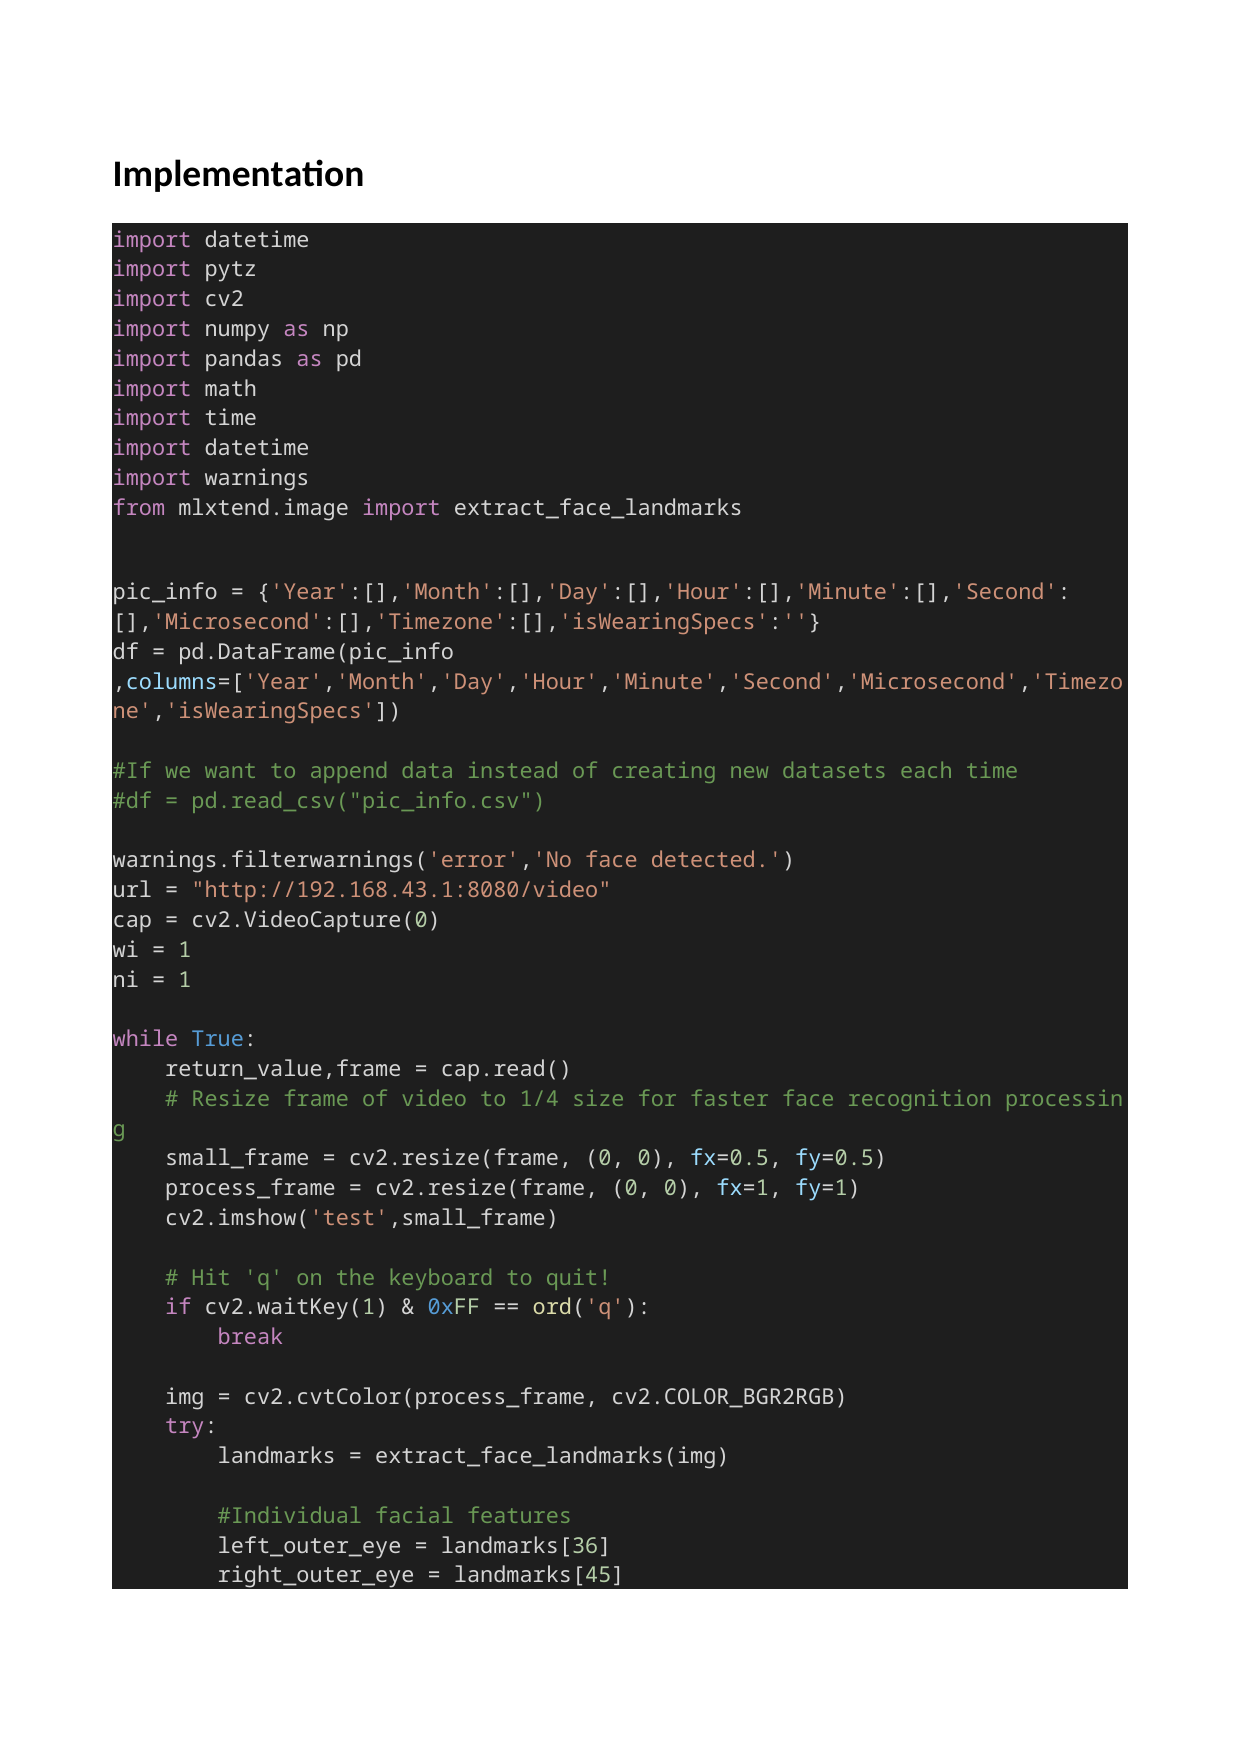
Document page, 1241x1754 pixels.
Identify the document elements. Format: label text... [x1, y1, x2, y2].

text import pytz [112, 253, 1128, 283]
text wi = 1 [112, 934, 1128, 963]
text df = pd.DataFrame(pic_info,columns=['Year','Month','Day','Hour','Minute','Second','Microsecond','Timezone','isWearingSpecs']) [112, 636, 1128, 725]
text process_frame = cv2.resize(frame, (0, 0), fx=1, fy=1) [112, 1172, 1128, 1202]
text img = cv2.cvtColor(process_frame, cv2.COLOR_BGR2RGB) [112, 1381, 1128, 1410]
text import math [112, 372, 1128, 402]
text import cv2 [112, 283, 1128, 313]
text return_value,frame = cap.read() [112, 1053, 1128, 1083]
text url = "http://192.168.43.1:8080/video" [112, 874, 1128, 904]
text break [112, 1321, 1128, 1351]
text #Individual facial features [112, 1500, 1128, 1529]
text ni = 1 [112, 963, 1128, 993]
text #df = pd.read_csv("pic_info.csv") [112, 785, 1128, 814]
text # Hit 'q' on the keyboard to quit! [112, 1261, 1128, 1291]
text #If we want to append data instead of creating new datasets each time [112, 755, 1128, 785]
text Implementation [112, 150, 1128, 196]
text import datetime [112, 223, 1128, 253]
text pic_info = {'Year':[],'Month':[],'Day':[],'Hour':[],'Minute':[],'Second':[],'Microsecond':[],'Timezone':[],'isWearingSpecs':''} [112, 576, 1128, 636]
text if cv2.waitKey(1) & 0xFF == ord('q'): [112, 1291, 1128, 1321]
text try: [112, 1410, 1128, 1440]
text import datetime [112, 432, 1128, 462]
text import numpy as np [112, 313, 1128, 343]
text # Resize frame of video to 1/4 size for faster face recognition processing [112, 1083, 1128, 1142]
text warnings.filterwarnings('error','No face detected.') [112, 844, 1128, 874]
text import warnings [112, 462, 1128, 492]
text landmarks = extract_face_landmarks(img) [112, 1440, 1128, 1470]
text left_outer_eye = landmarks[36] [112, 1529, 1128, 1559]
text cv2.imshow('test',small_frame) [112, 1202, 1128, 1232]
text from mlxtend.image import extract_face_landmarks [112, 492, 1128, 521]
text import pandas as pd [112, 343, 1128, 372]
text cap = cv2.VideoCapture(0) [112, 904, 1128, 934]
text small_frame = cv2.resize(frame, (0, 0), fx=0.5, fy=0.5) [112, 1142, 1128, 1172]
text while True: [112, 1023, 1128, 1053]
text import time [112, 402, 1128, 432]
text right_outer_eye = landmarks[45] [112, 1559, 1128, 1589]
